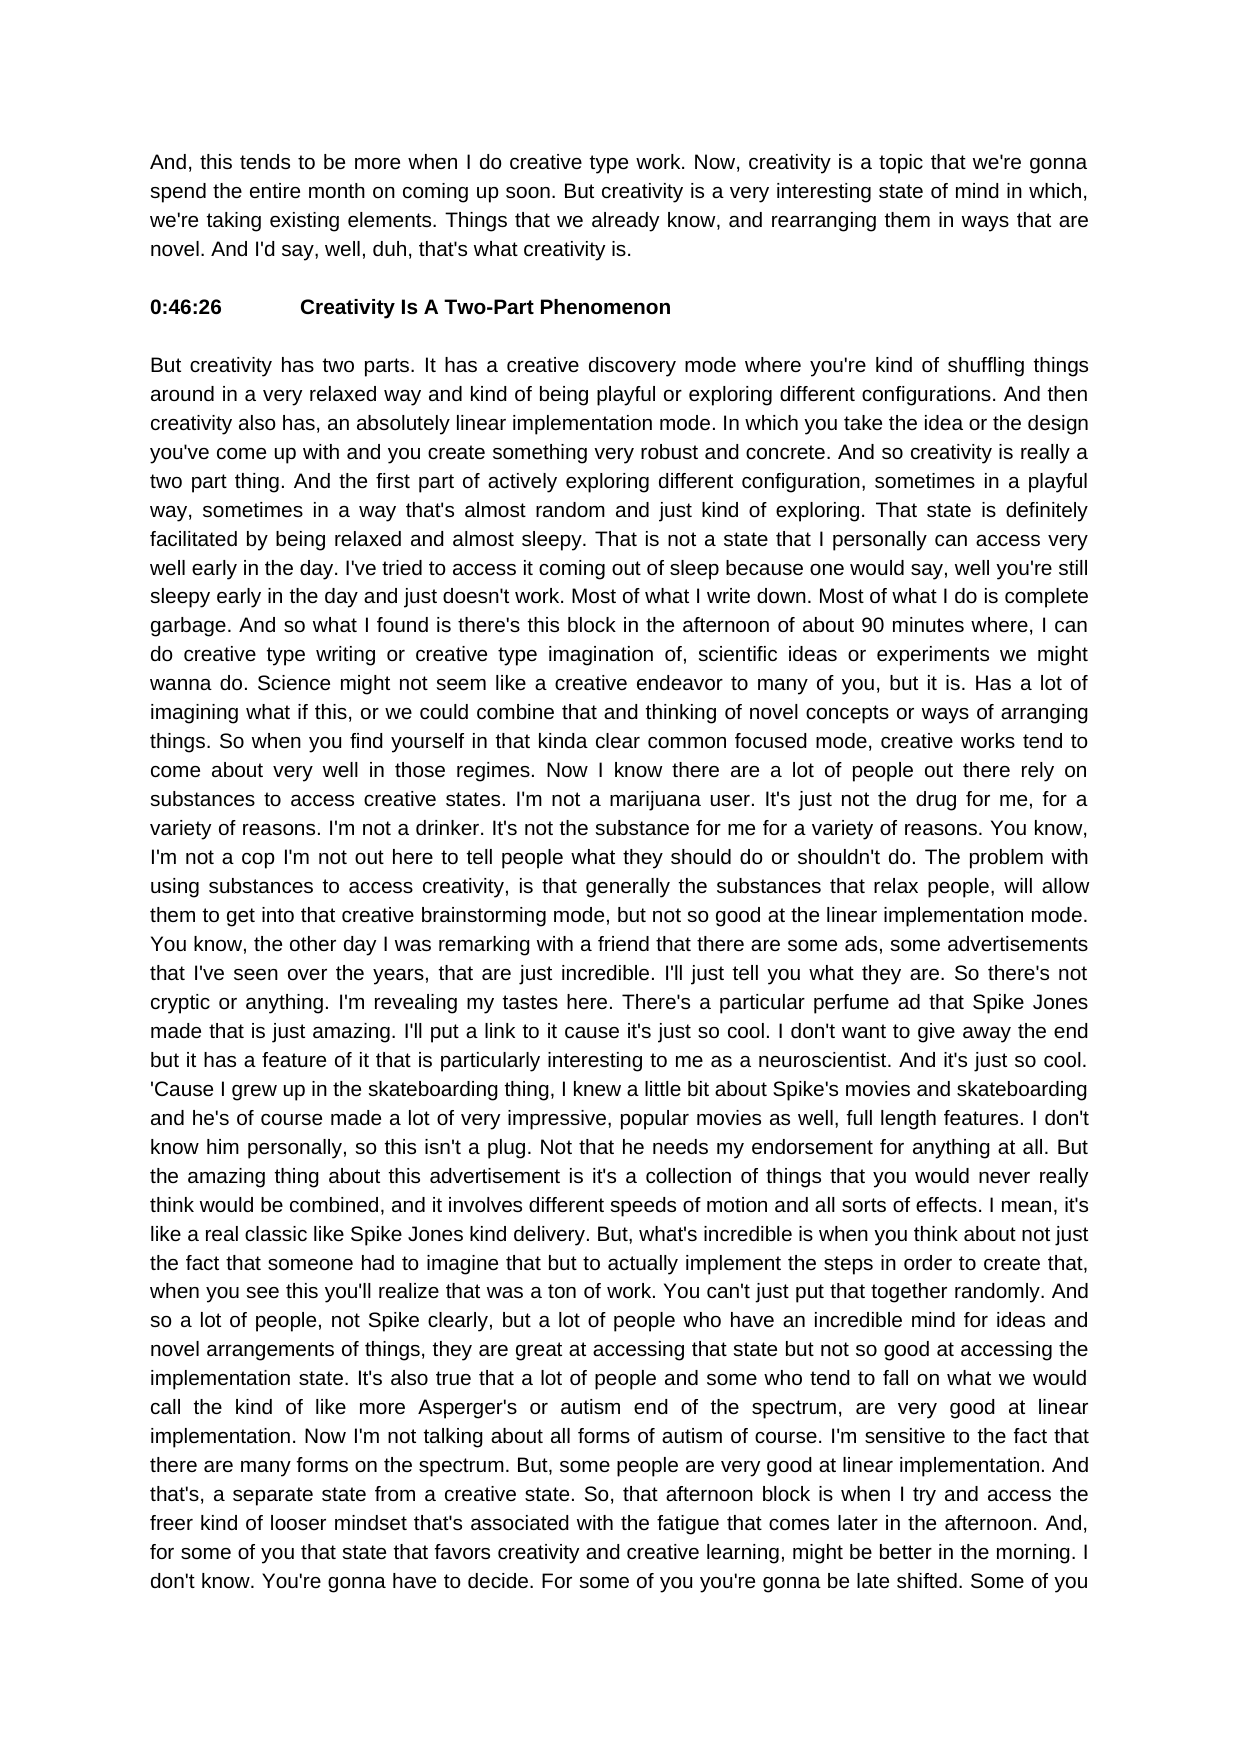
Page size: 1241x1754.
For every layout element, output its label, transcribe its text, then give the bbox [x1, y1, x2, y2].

text And, this tends to be more when I do creative type work. Now, creativity is a topic that we're gonna spend the entire month on coming up soon. But creativity is a very interesting state of mind in which, we're taking existing elements. Things that we already know, and rearranging them in ways that are novel. And I'd say, well, duh, that's what creativity is. [150, 150, 1090, 261]
text 0:46:26 Creativity Is A Two-Part Phenomenon [150, 295, 1090, 319]
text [150, 353, 1090, 1593]
